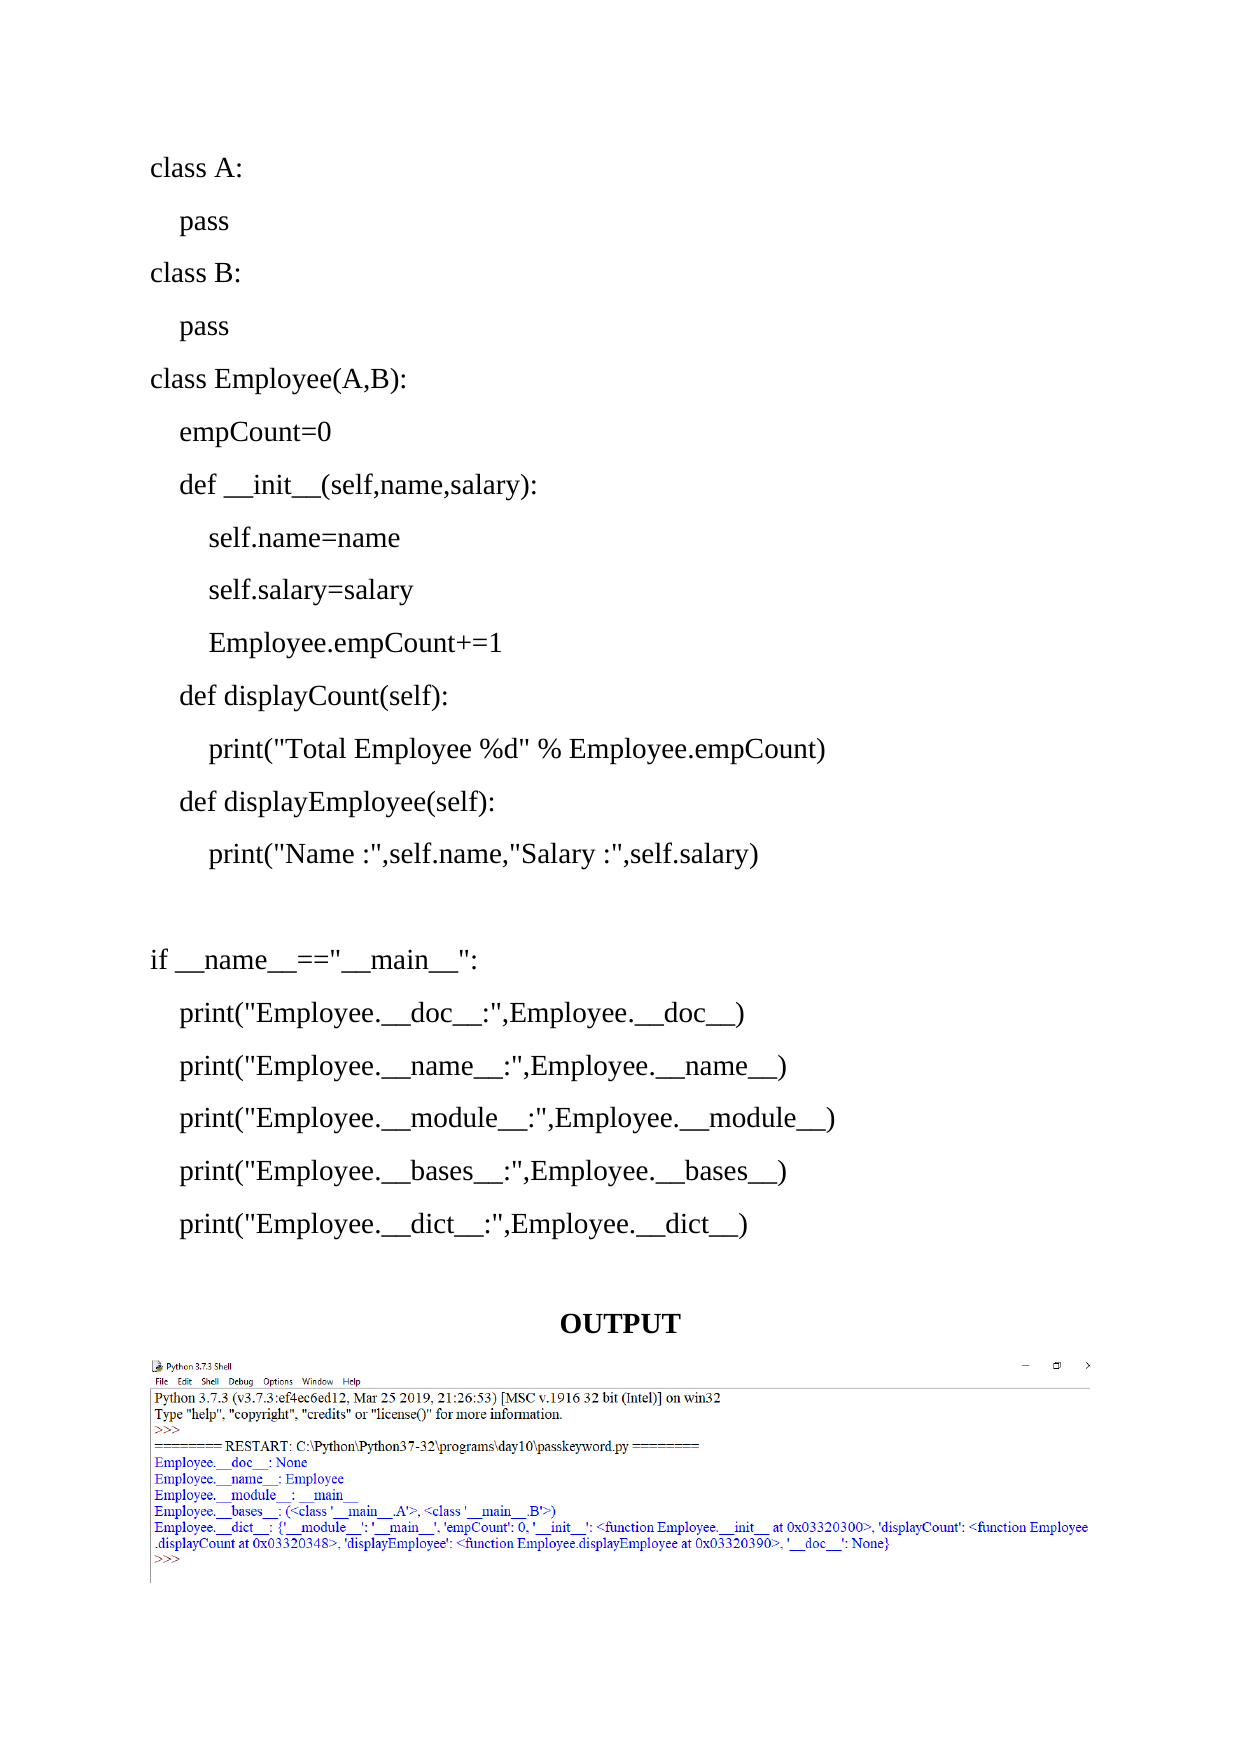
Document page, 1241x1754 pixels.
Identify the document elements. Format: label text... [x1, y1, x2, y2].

text class Employee(A,B): [150, 361, 1090, 395]
text print("Employee.__module__:",Employee.__module__) [150, 1101, 1090, 1134]
text Employee.empCount+=1 [150, 625, 1090, 659]
text OUTPUT [150, 1306, 1090, 1339]
text print("Name :",self.name,"Salary :",self.salary) [150, 837, 1090, 870]
text if __name__=="__main__": [150, 942, 1090, 976]
text class A: [150, 150, 1090, 183]
text def displayEmployee(self): [150, 784, 1090, 817]
text pass [150, 308, 1090, 342]
text self.salary=salary [150, 572, 1090, 606]
text class B: [150, 256, 1090, 289]
text pass [150, 203, 1090, 236]
text def displayCount(self): [150, 678, 1090, 712]
text print("Employee.__dict__:",Employee.__dict__) [150, 1206, 1090, 1240]
text print("Employee.__name__:",Employee.__name__) [150, 1048, 1090, 1081]
text empCount=0 [150, 414, 1090, 448]
text print("Employee.__bases__:",Employee.__bases__) [150, 1153, 1090, 1187]
text def __init__(self,name,salary): [150, 467, 1090, 500]
text print("Total Employee %d" % Employee.empCount) [150, 731, 1090, 764]
text self.name=name [150, 520, 1090, 553]
picture [150, 1358, 1091, 1583]
text print("Employee.__doc__:",Employee.__doc__) [150, 995, 1090, 1028]
